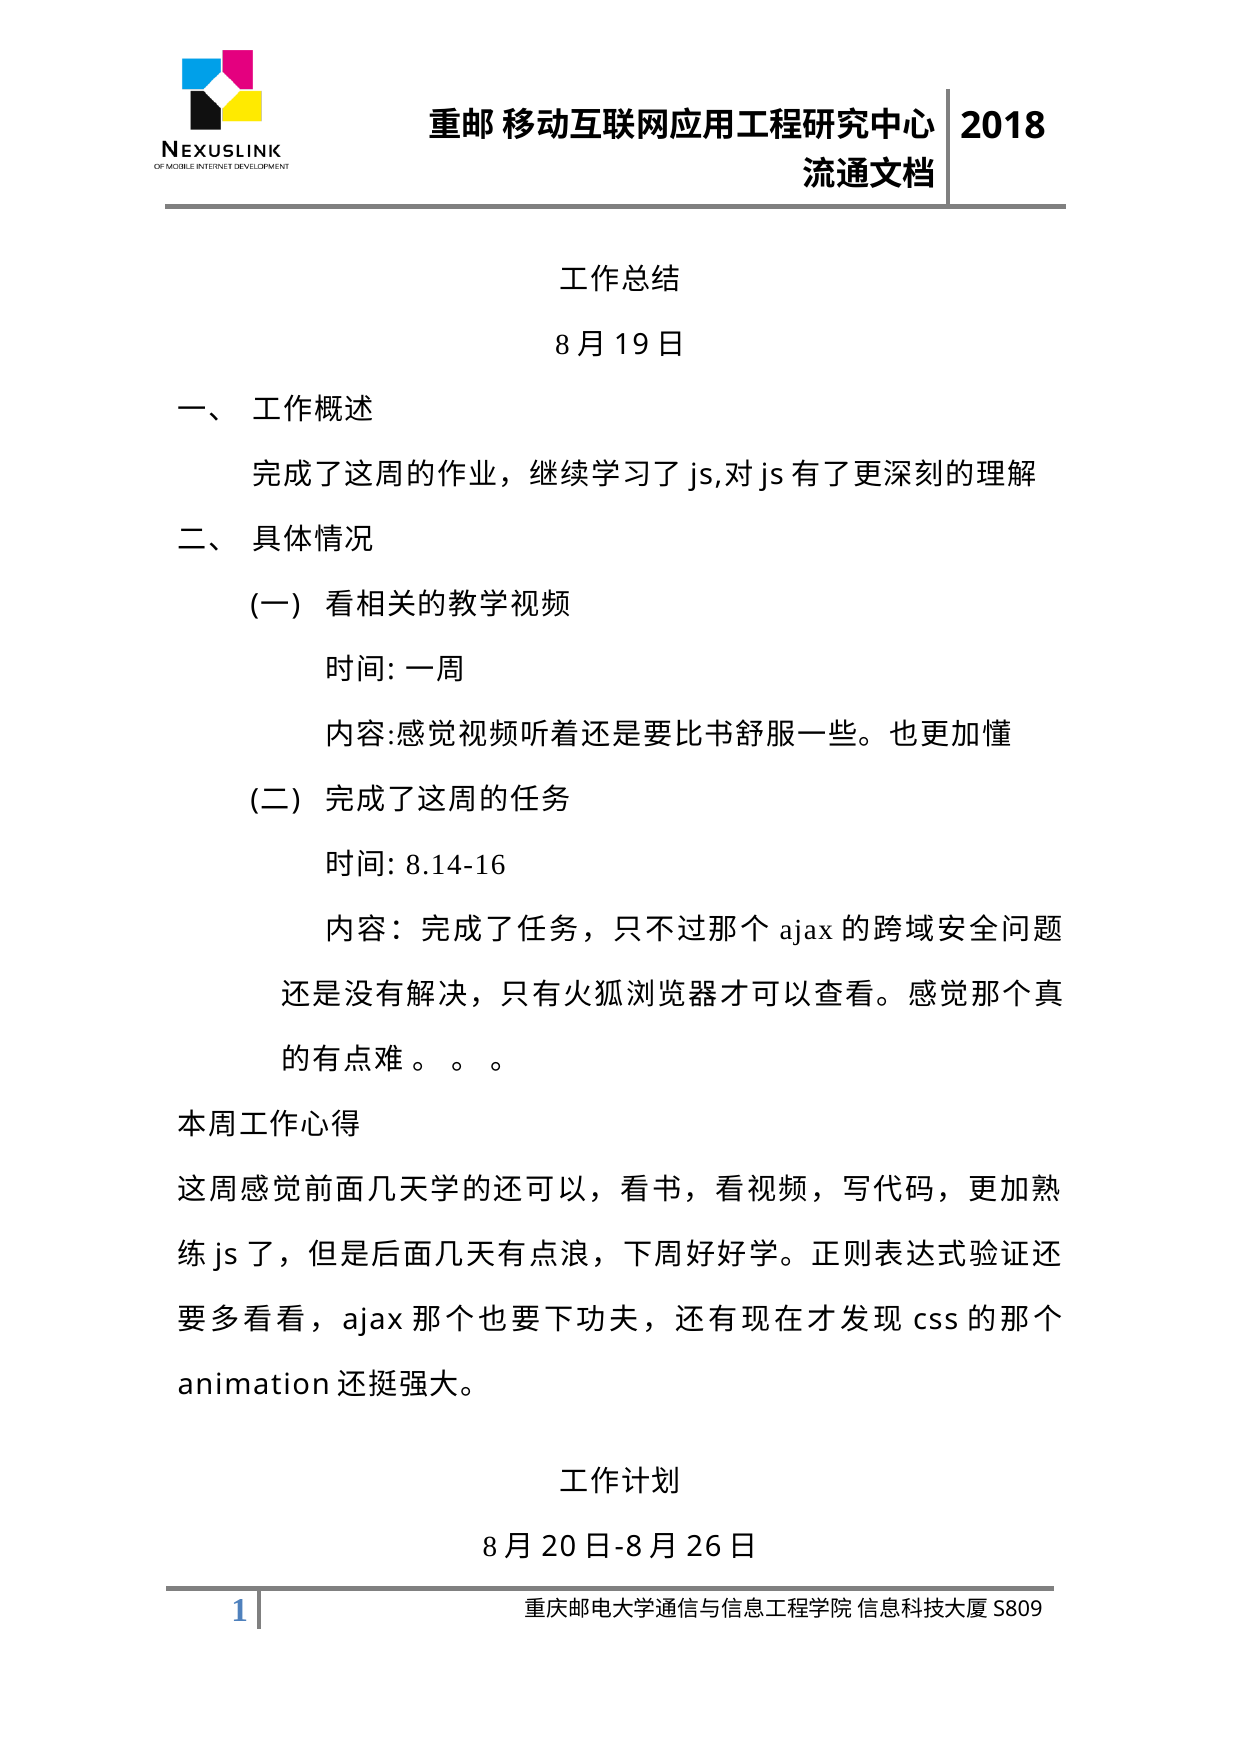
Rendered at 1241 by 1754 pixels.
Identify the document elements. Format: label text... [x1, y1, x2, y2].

list 看相关的教学视频 [250, 569, 1063, 634]
text 时间: 一周 [325, 634, 1063, 699]
text 工作总结 [177, 244, 1063, 309]
text 工作计划 [177, 1447, 1063, 1512]
text 8月20日-8月26日 [177, 1512, 1063, 1577]
text 本周工作心得 [177, 1089, 1063, 1154]
picture [154, 50, 289, 169]
list 工作概述 [177, 374, 1063, 439]
text 这周感觉前面几天学的还可以，看书，看视频，写代码，更加熟练js了，但是后面几天有点浪，下周好好学。正则表达式验证还要多看看，ajax那个也要下功夫，还有现在才发现css的那个animation还挺强大。 [177, 1154, 1063, 1414]
text 完成了这周的作业，继续学习了js,对js有了更深刻的理解 [252, 439, 1063, 504]
text 内容：完成了任务，只不过那个ajax的跨域安全问题还是没有解决，只有火狐浏览器才可以查看。感觉那个真的有点难 。 。 。 [281, 894, 1063, 1089]
list 完成了这周的任务 [250, 764, 1063, 829]
text 内容:感觉视频听着还是要比书舒服一些。也更加懂 [281, 699, 1063, 764]
text 时间: 8.14-16 [325, 829, 1063, 894]
text 8月19日 [177, 309, 1063, 374]
list 具体情况 [177, 504, 1063, 569]
